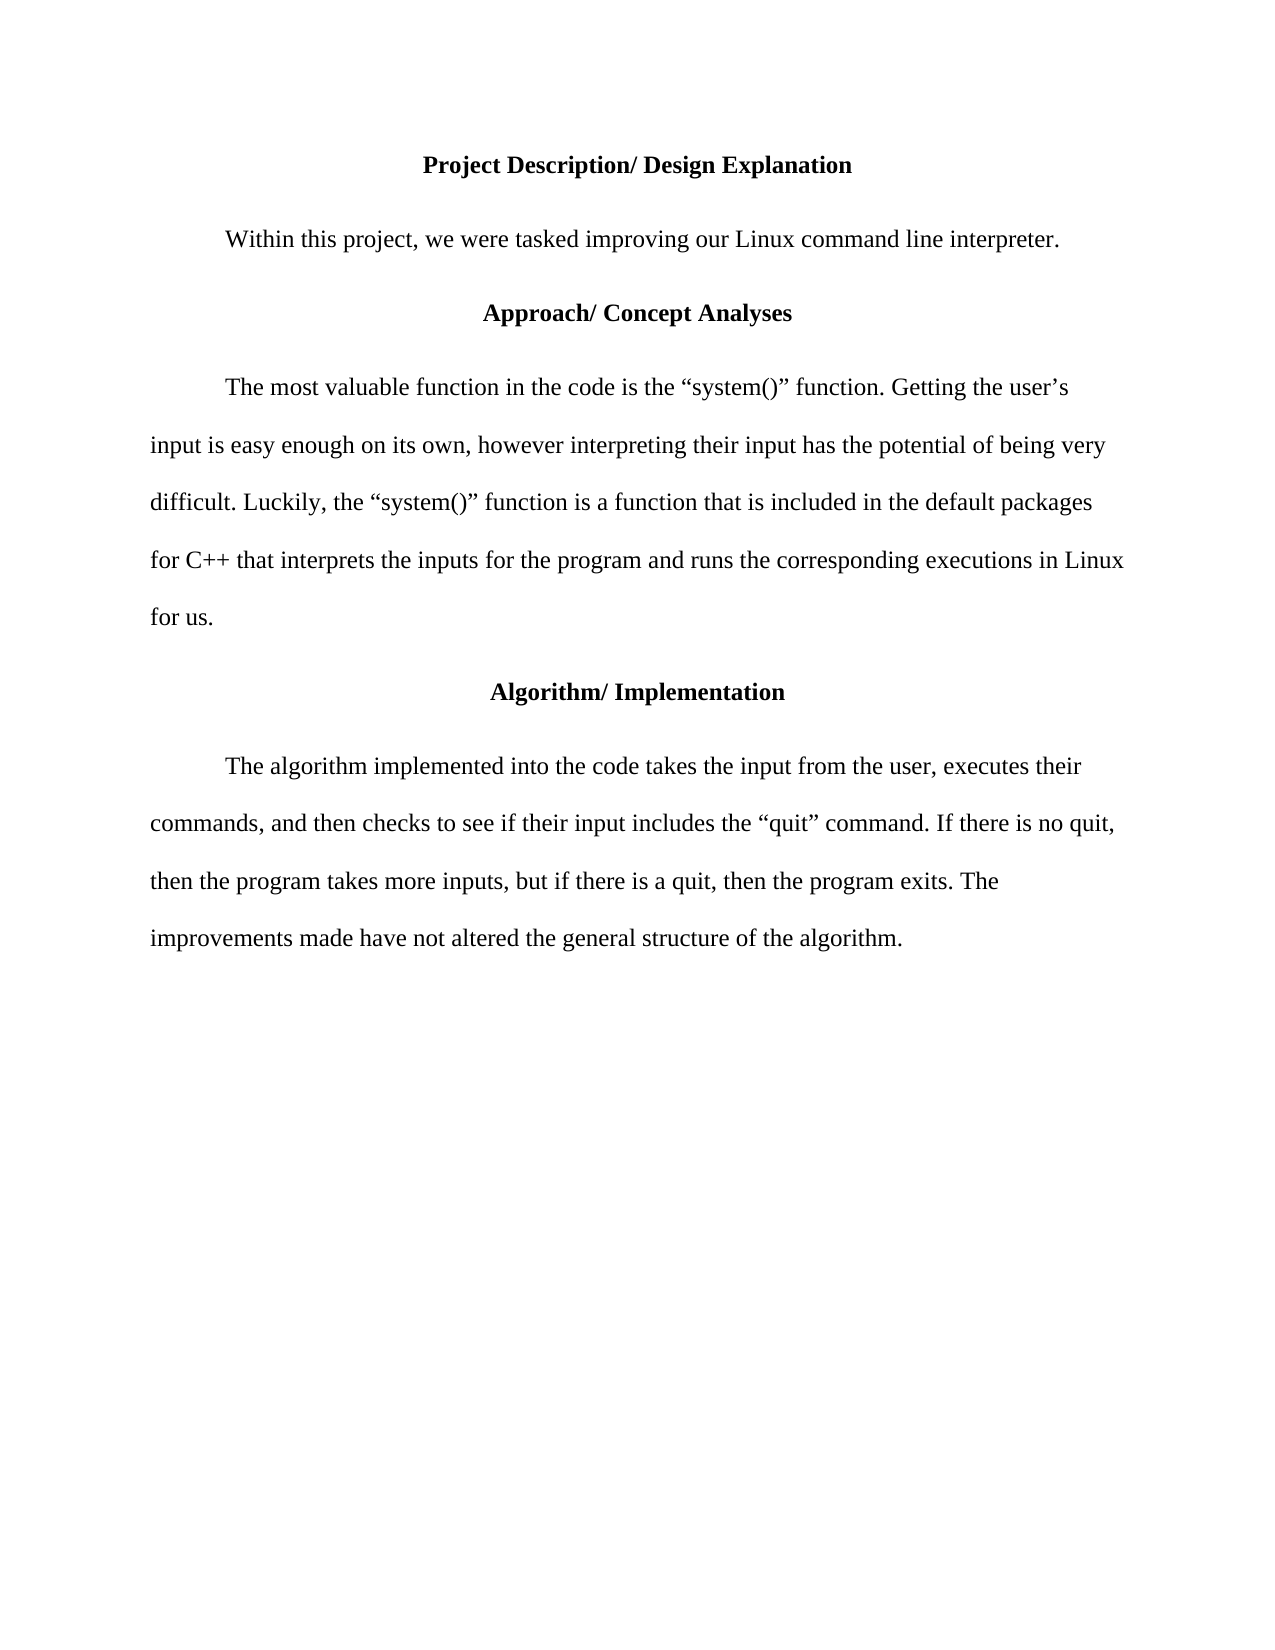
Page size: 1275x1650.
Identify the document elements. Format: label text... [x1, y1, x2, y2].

text Algorithm/ Implementation [150, 677, 1125, 705]
text The algorithm implemented into the code takes the input from the user, executes their commands, and then checks to see if their input includes the “quit” command. If there is no quit, then the program takes more inputs, but if there is a quit, then the program exits. The improvements made have not altered the general structure of the algorithm. [150, 751, 1125, 952]
text Approach/ Concept Analyses [150, 298, 1125, 327]
text Project Description/ Design Explanation [150, 150, 1125, 179]
text The most valuable function in the code is the “system()” function. Getting the user’s input is easy enough on its own, however interpreting their input has the potential of being very difficult. Luckily, the “system()” function is a function that is included in the default packages for C++ that interprets the inputs for the program and runs the corresponding executions in Linux for us. [150, 372, 1125, 631]
text Within this project, we were tasked improving our Linux command line interpreter. [150, 224, 1125, 253]
